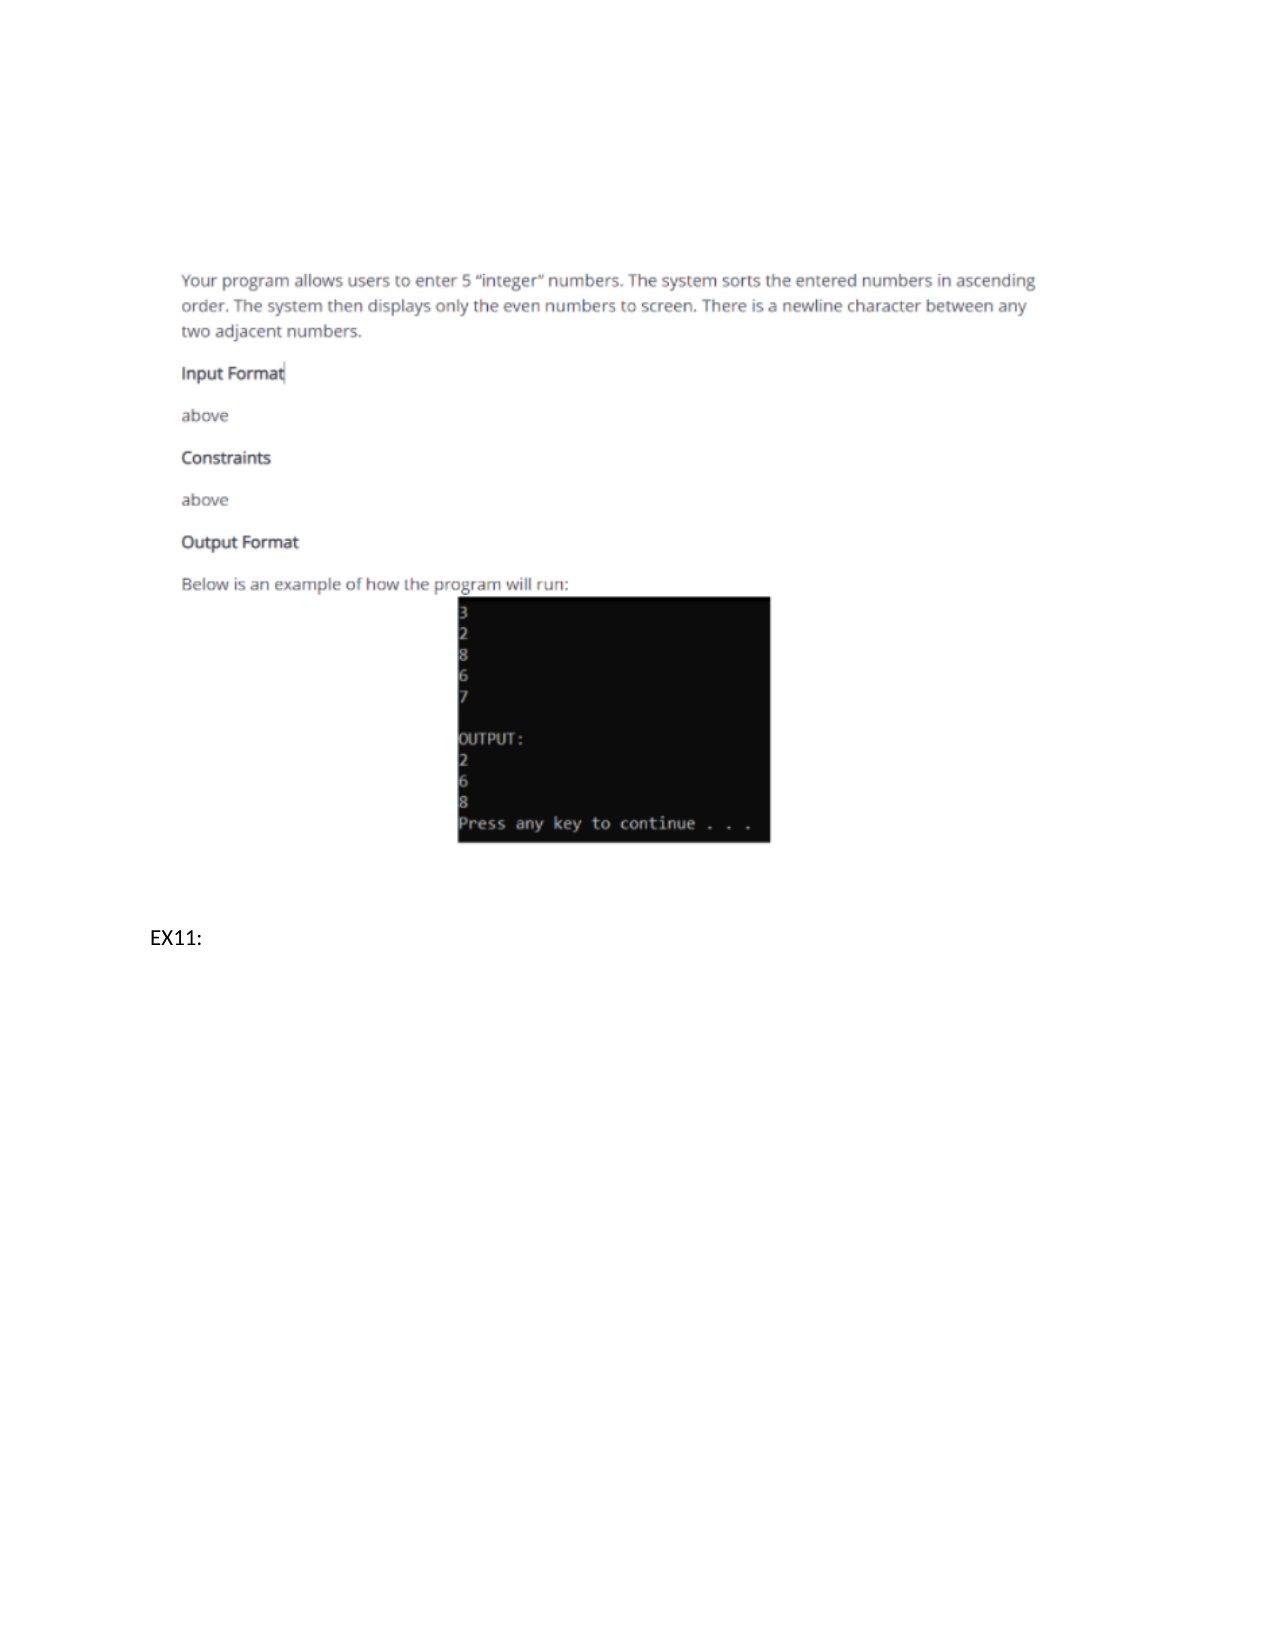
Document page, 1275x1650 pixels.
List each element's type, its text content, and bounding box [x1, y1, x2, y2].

text EX11: [150, 923, 1125, 952]
picture [150, 243, 1125, 858]
